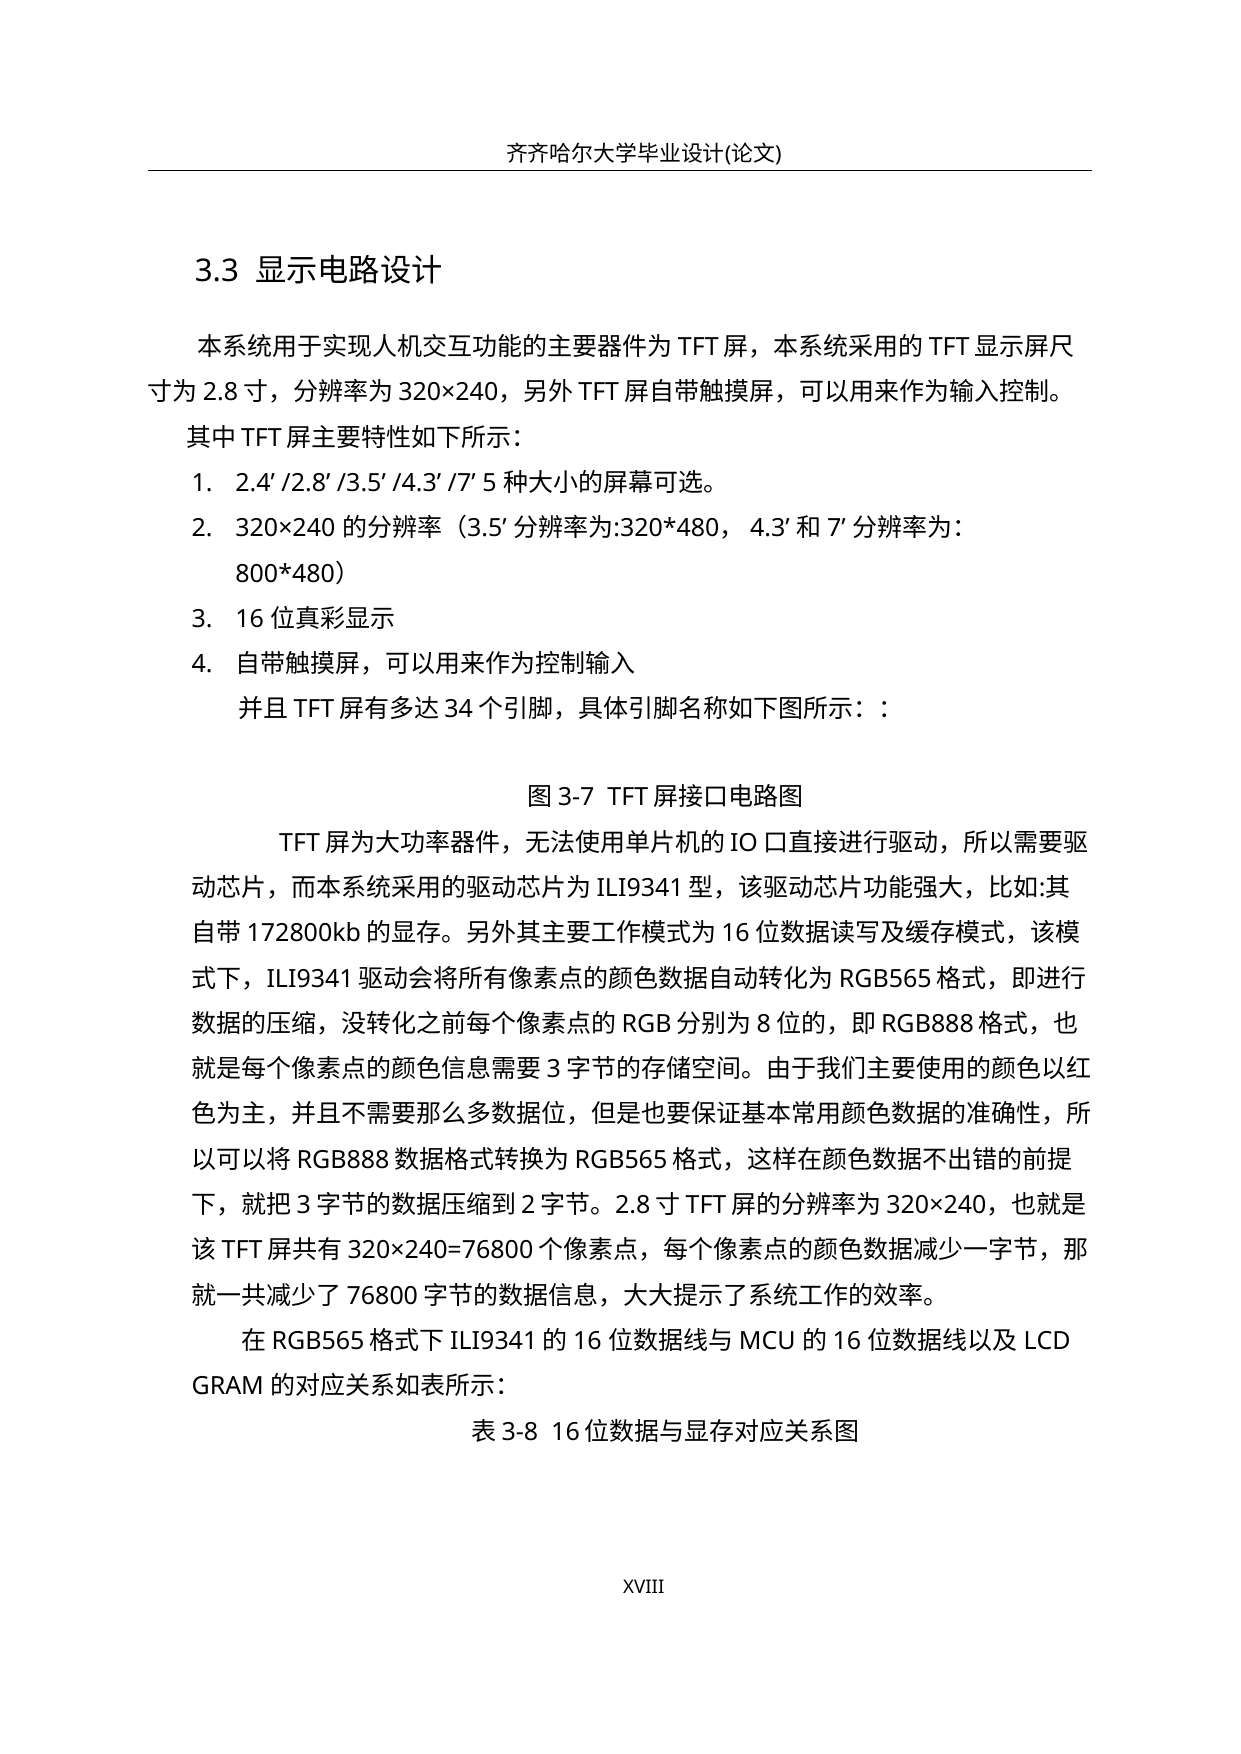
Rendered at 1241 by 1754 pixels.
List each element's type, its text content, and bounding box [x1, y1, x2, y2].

list 自带触摸屏，可以用来作为控制输入 [191, 644, 1092, 680]
list 16 位真彩显示 [191, 598, 1092, 634]
text 并且TFT屏有多达34个引脚，具体引脚名称如下图所示：： [191, 689, 1092, 725]
subtitle 3.3 显示电路设计 [148, 245, 1092, 290]
list 320×240 的分辨率（3.5’ 分辨率为:320*480， 4.3’ 和 7’ 分辨率为： 800*480） [191, 508, 1092, 589]
text 表3-8 16位数据与显存对应关系图 [191, 1411, 1092, 1447]
text 本系统用于实现人机交互功能的主要器件为TFT屏，本系统采用的TFT显示屏尺寸为2.8寸，分辨率为320×240，另外TFT屏自带触摸屏，可以用来作为输入控制。 [148, 326, 1092, 408]
text 在RGB565格式下 ILI9341的 16 位数据线与 MCU 的 16 位数据线以及 LCD GRAM 的对应关系如表所示： [191, 1321, 1092, 1402]
text 其中TFT屏主要特性如下所示： [173, 417, 1092, 453]
list 2.4’ /2.8’ /3.5’ /4.3’ /7’ 5 种大小的屏幕可选。 [191, 462, 1092, 499]
text 图3-7 TFT屏接口电路图 [191, 777, 1092, 813]
text TFT屏为大功率器件，无法使用单片机的IO口直接进行驱动，所以需要驱动芯片，而本系统采用的驱动芯片为ILI9341型，该驱动芯片功能强大，比如:其自带172800kb的显存。另外其主要工作模式为16位数据读写及缓存模式，该模式下，ILI9341驱动会将所有像素点的颜色数据自动转化为RGB565格式，即进行数据的压缩，没转化之前每个像素点的RGB分别为8位的，即RGB888格式，也就是每个像素点的颜色信息需要3字节的存储空间。由于我们主要使用的颜色以红色为主，并且不需要那么多数据位，但是也要保证基本常用颜色数据的准确性，所以可以将RGB888数据格式转换为RGB565格式，这样在颜色数据不出错的前提下，就把3字节的数据压缩到2字节。2.8寸TFT屏的分辨率为320×240，也就是该TFT屏共有320×240=76800个像素点，每个像素点的颜色数据减少一字节，那就一共减少了76800字节的数据信息，大大提示了系统工作的效率。 [191, 822, 1092, 1311]
